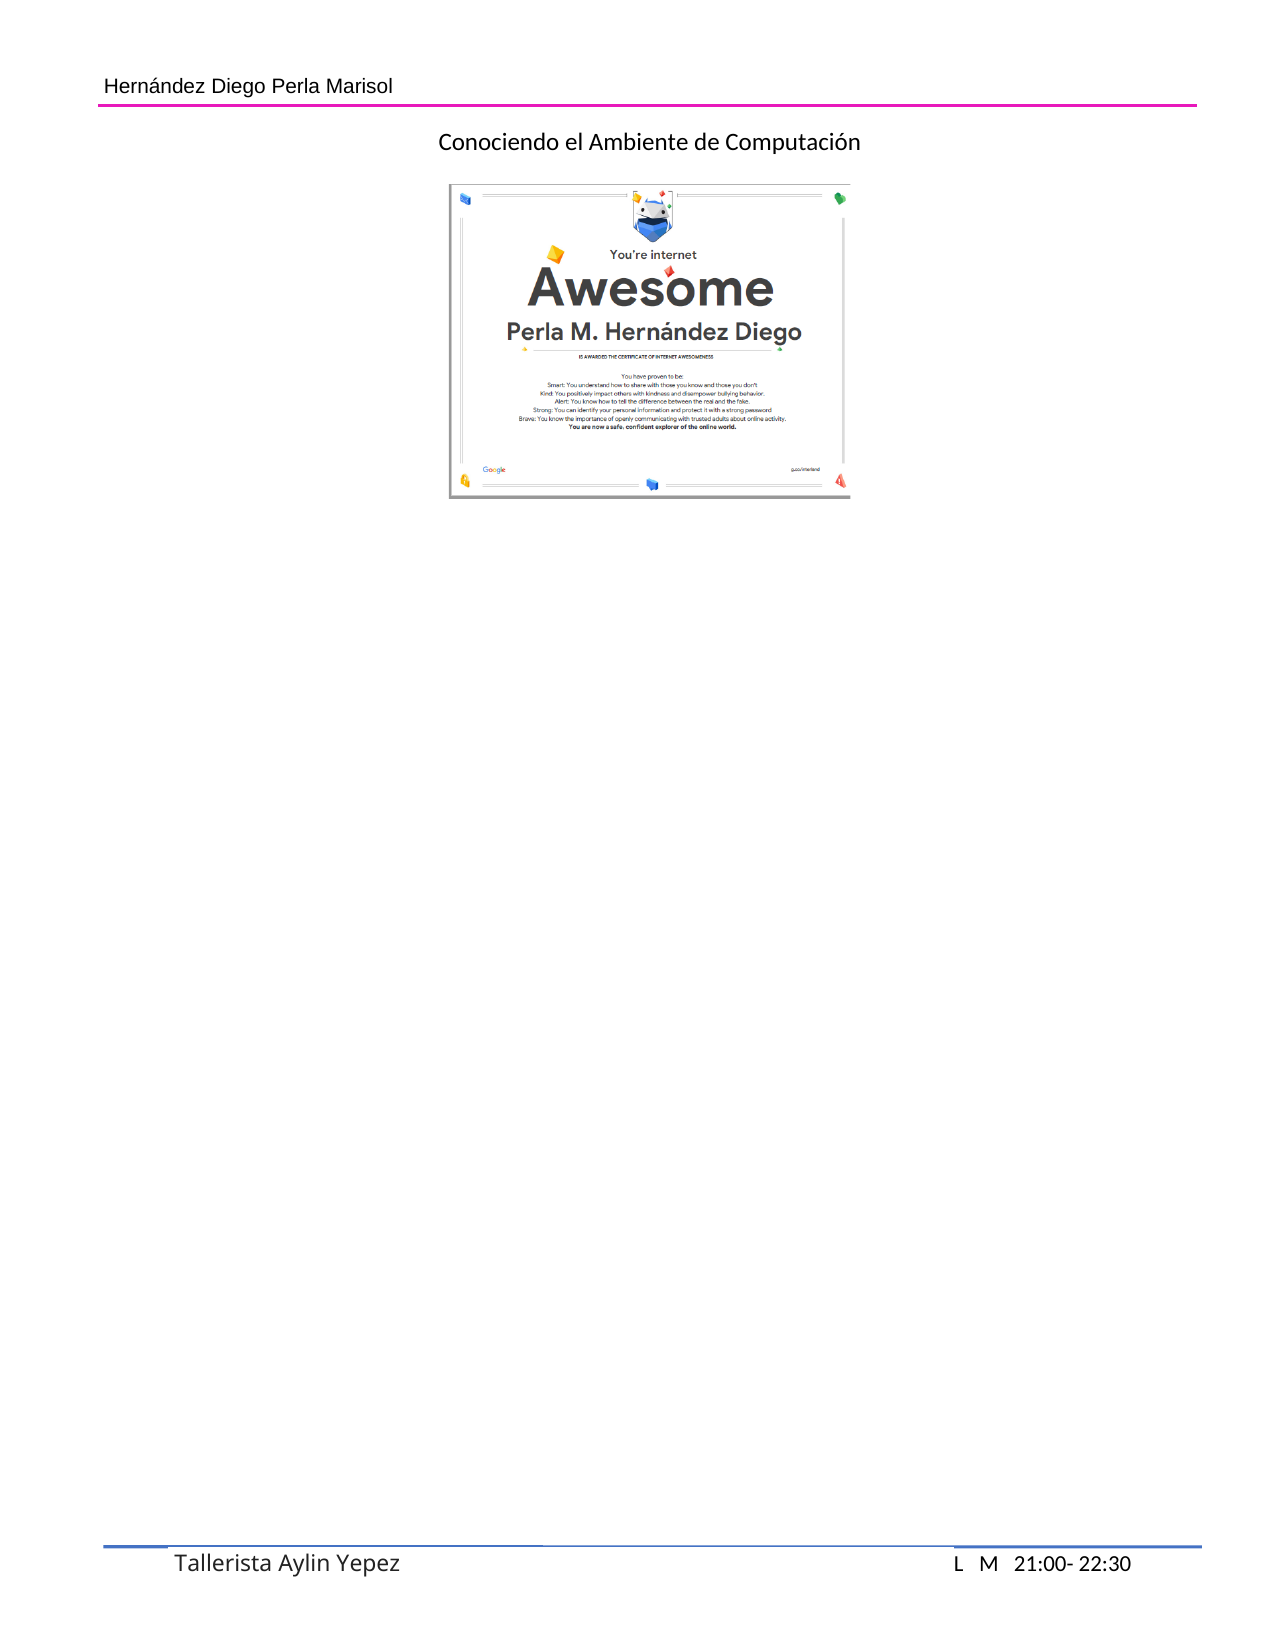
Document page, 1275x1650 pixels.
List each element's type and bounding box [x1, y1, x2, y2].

picture [448, 184, 851, 499]
